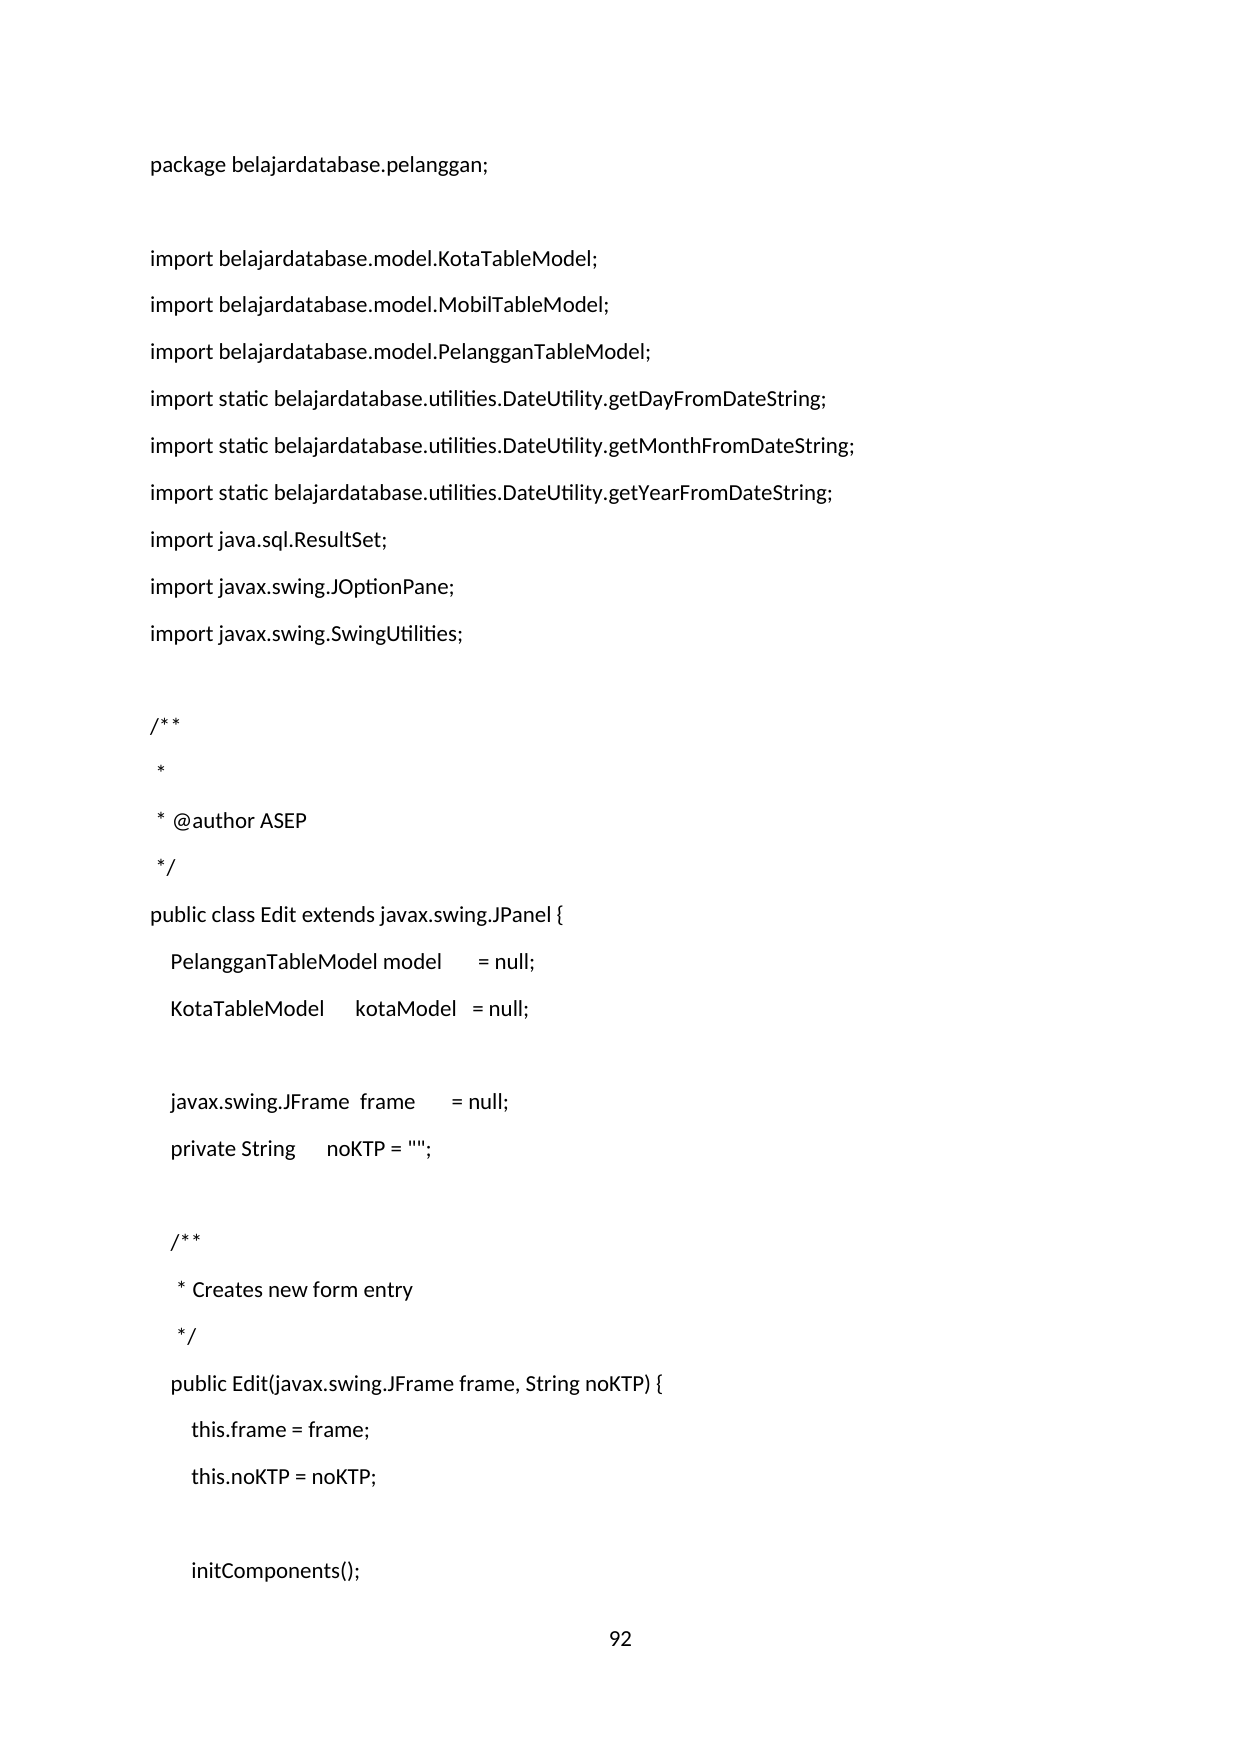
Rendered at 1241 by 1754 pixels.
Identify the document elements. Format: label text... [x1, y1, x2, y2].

text this.frame = frame; [150, 1416, 1090, 1444]
text * Creates new form entry [150, 1275, 1090, 1303]
text private String noKTP = ""; [150, 1134, 1090, 1162]
text import belajardatabase.model.KotaTableModel; [150, 244, 1090, 272]
text import java.sql.ResultSet; [150, 525, 1090, 553]
text import static belajardatabase.utilities.DateUtility.getYearFromDateString; [150, 478, 1090, 506]
text /** [150, 712, 1090, 741]
text import javax.swing.SwingUtilities; [150, 619, 1090, 647]
text PelangganTableModel model = null; [150, 947, 1090, 975]
text public Edit(javax.swing.JFrame frame, String noKTP) { [150, 1369, 1090, 1397]
text */ [150, 1322, 1090, 1350]
text import static belajardatabase.utilities.DateUtility.getMonthFromDateString; [150, 431, 1090, 459]
text package belajardatabase.pelanggan; [150, 150, 1090, 178]
text public class Edit extends javax.swing.JPanel { [150, 900, 1090, 928]
text KotaTableModel kotaModel = null; [150, 994, 1090, 1022]
text javax.swing.JFrame frame = null; [150, 1087, 1090, 1116]
text */ [150, 853, 1090, 881]
text * [150, 759, 1090, 787]
text this.noKTP = noKTP; [150, 1462, 1090, 1491]
text import javax.swing.JOptionPane; [150, 572, 1090, 600]
text import static belajardatabase.utilities.DateUtility.getDayFromDateString; [150, 384, 1090, 412]
text /** [150, 1228, 1090, 1256]
text import belajardatabase.model.PelangganTableModel; [150, 337, 1090, 366]
text import belajardatabase.model.MobilTableModel; [150, 291, 1090, 319]
text initComponents(); [150, 1556, 1090, 1584]
text * @author ASEP [150, 806, 1090, 834]
